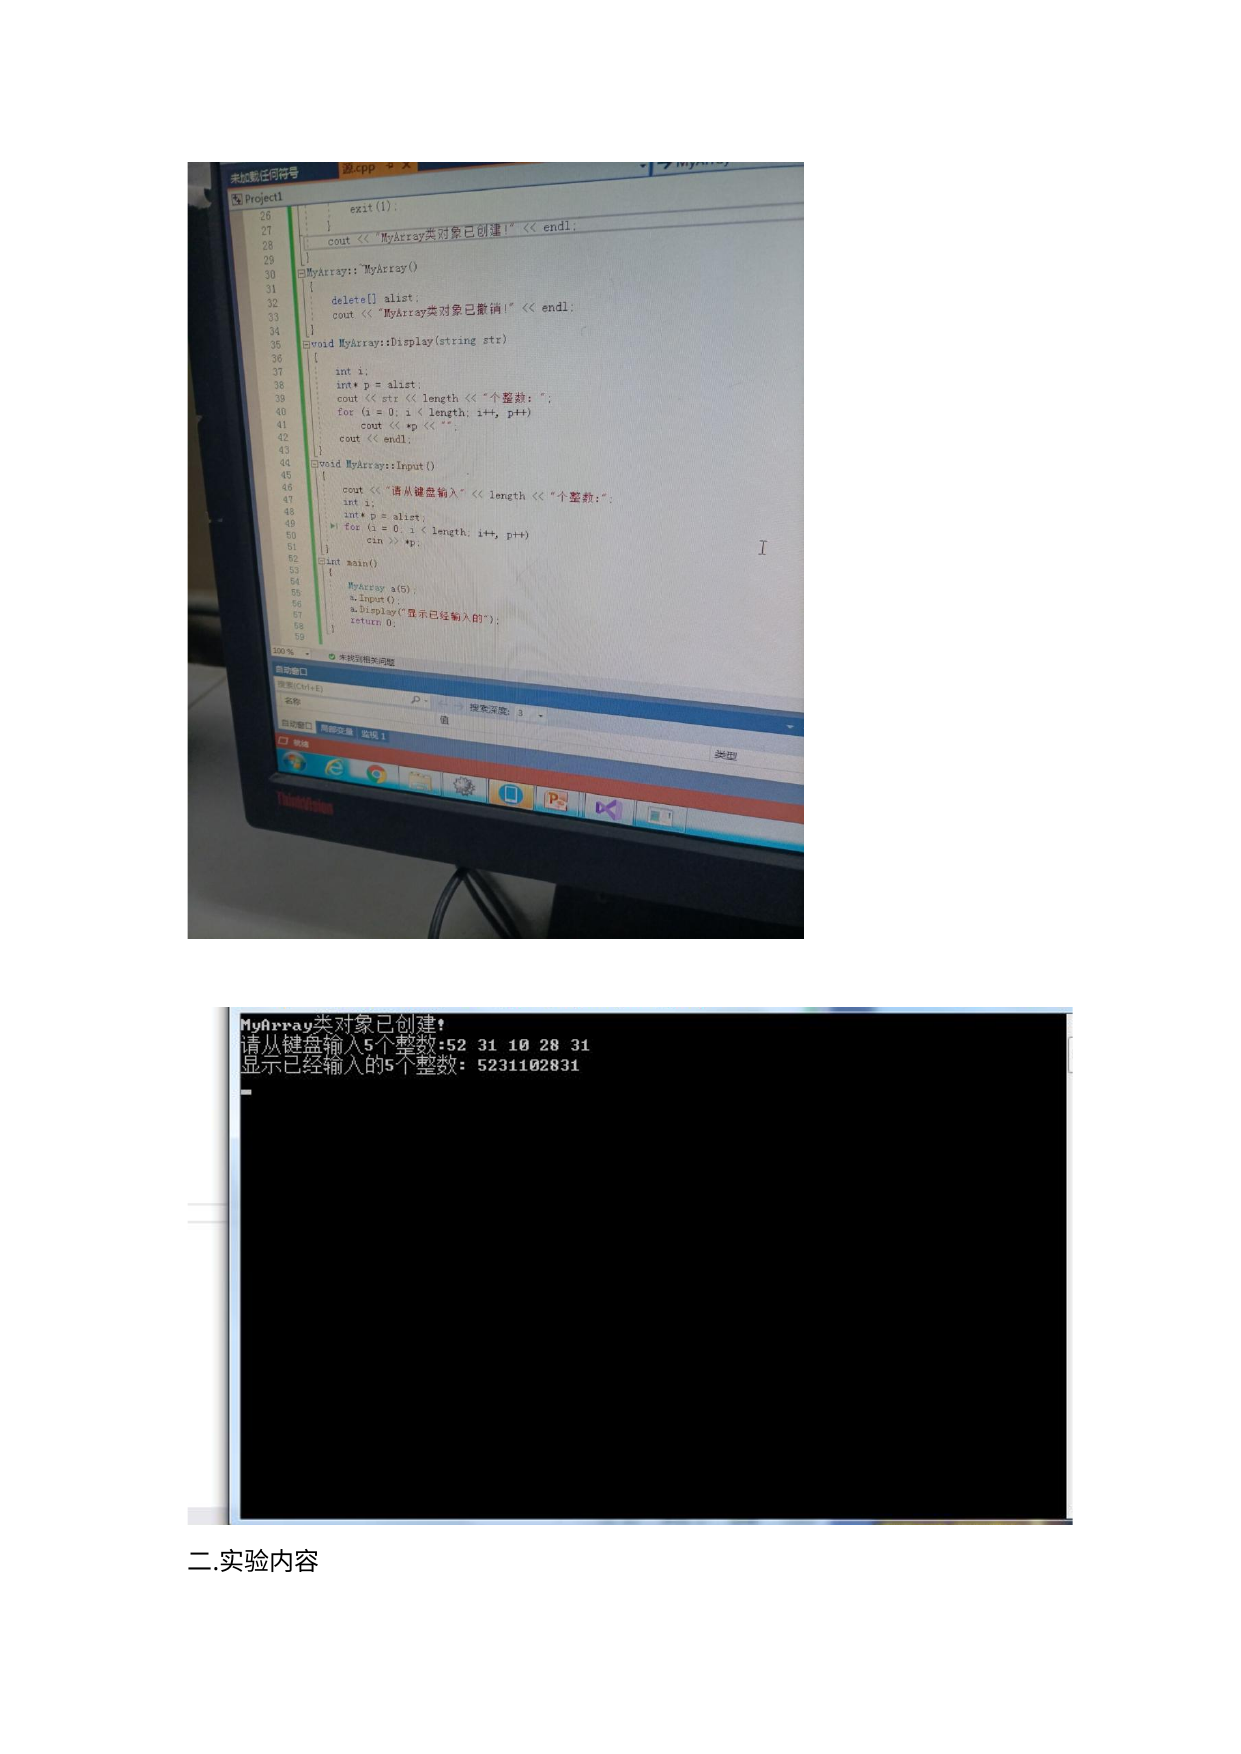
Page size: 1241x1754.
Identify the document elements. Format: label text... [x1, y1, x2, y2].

list 二.实验内容 [187, 1527, 1053, 1592]
picture [187, 1007, 1073, 1525]
picture [187, 162, 804, 939]
